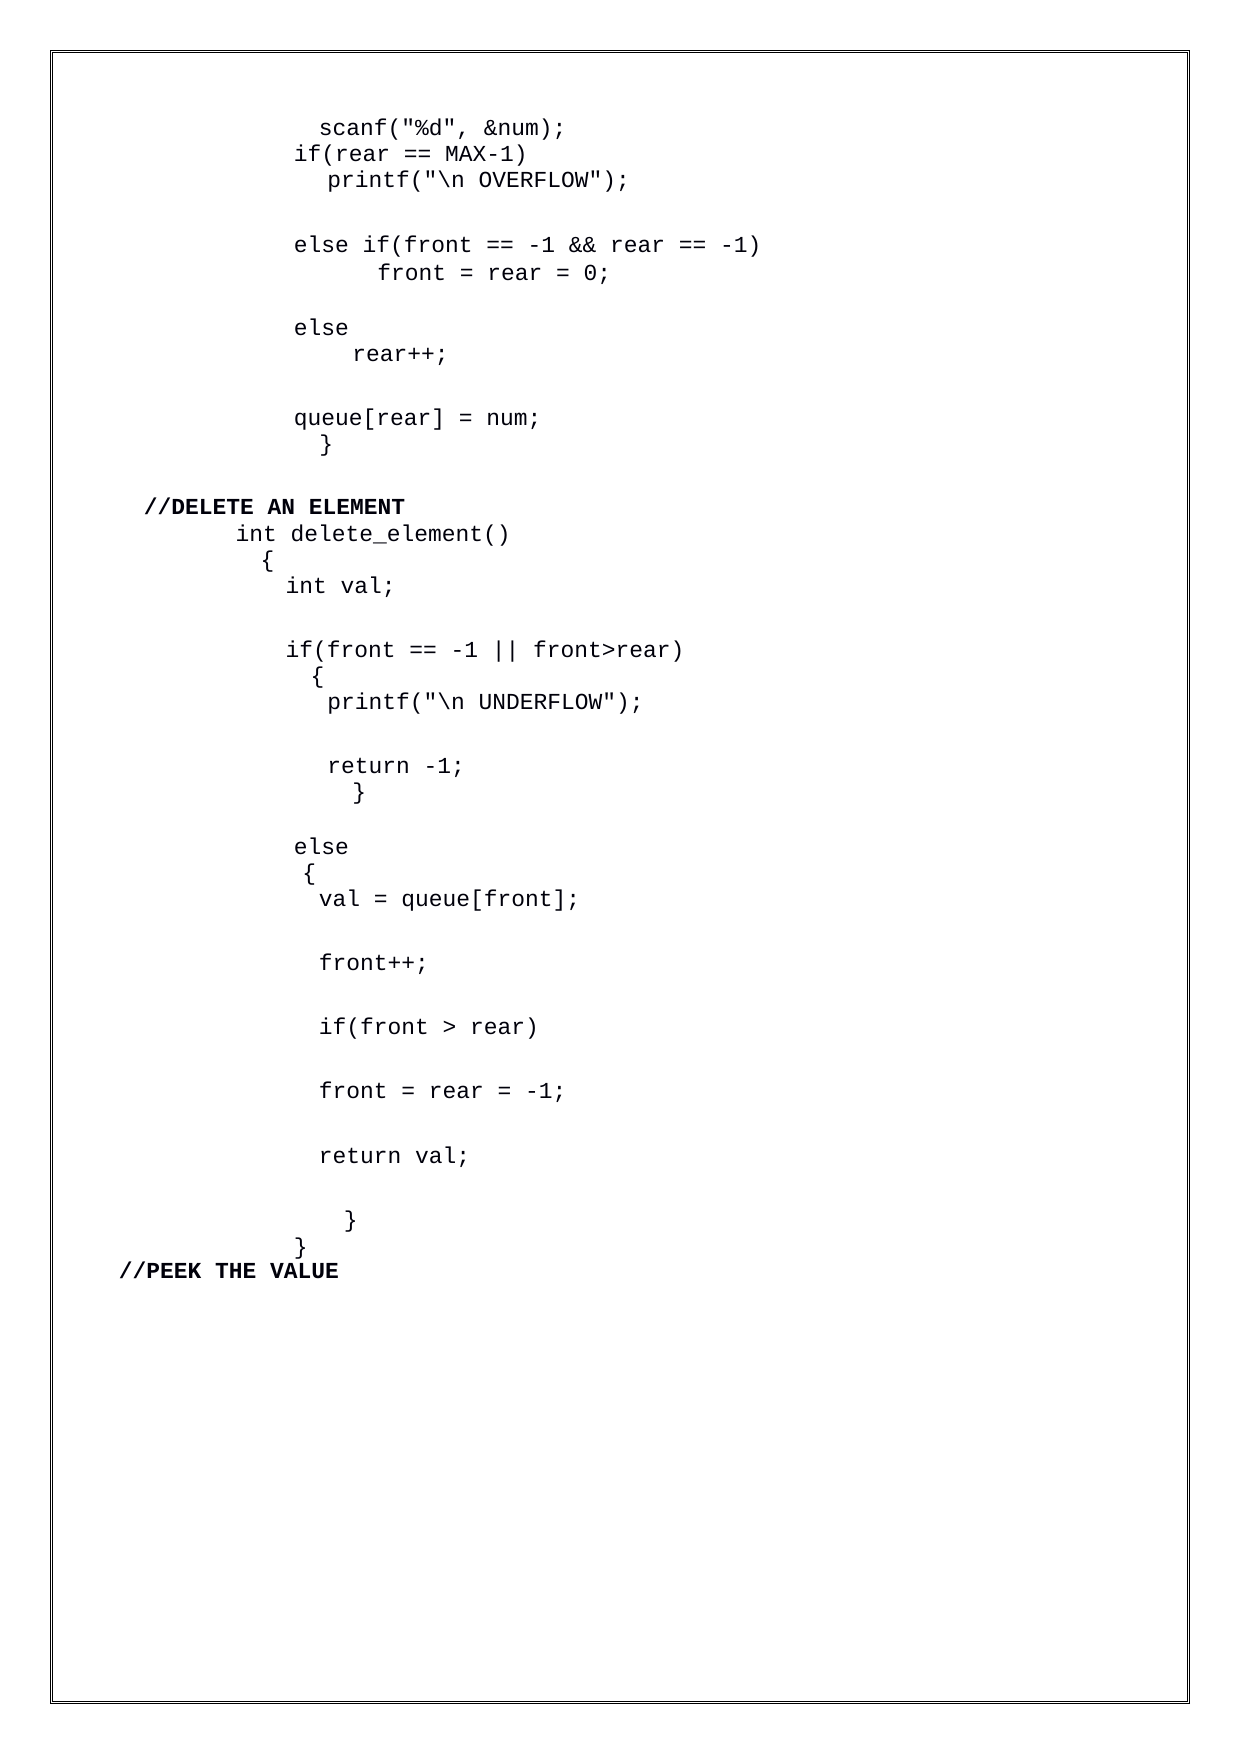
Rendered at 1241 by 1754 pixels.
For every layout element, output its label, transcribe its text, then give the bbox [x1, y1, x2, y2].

text { [302, 861, 1090, 887]
text val = queue[front]; [319, 887, 1090, 913]
text } [119, 432, 533, 458]
text else [294, 835, 1090, 861]
text int delete_element() [235, 522, 1090, 548]
text if(front > rear) [319, 1016, 1090, 1042]
text int val; [285, 574, 1090, 600]
text else [294, 316, 1090, 342]
text front = rear = -1; [319, 1080, 1090, 1106]
text { [260, 548, 1090, 574]
text return -1; [327, 754, 1090, 781]
text if(front == -1 || front>rear) [285, 638, 1090, 664]
text } [352, 781, 1090, 806]
text front = rear = 0; [377, 261, 1090, 287]
text scanf("%d", &num); [319, 117, 1090, 143]
text //PEEK THE VALUE [119, 1259, 1090, 1286]
text if(rear == MAX-1) [294, 143, 1090, 169]
text return val; [319, 1144, 1090, 1170]
text rear++; [352, 342, 1090, 368]
text } [294, 1234, 1090, 1259]
text queue[rear] = num; [294, 406, 1090, 432]
text { [310, 664, 1090, 690]
text //DELETE AN ELEMENT [144, 496, 1090, 521]
text } [344, 1208, 1090, 1234]
text front++; [319, 951, 1090, 977]
text else if(front == -1 && rear == -1) [294, 233, 1090, 259]
text printf("\n UNDERFLOW"); [327, 690, 1090, 716]
text printf("\n OVERFLOW"); [327, 169, 1090, 194]
